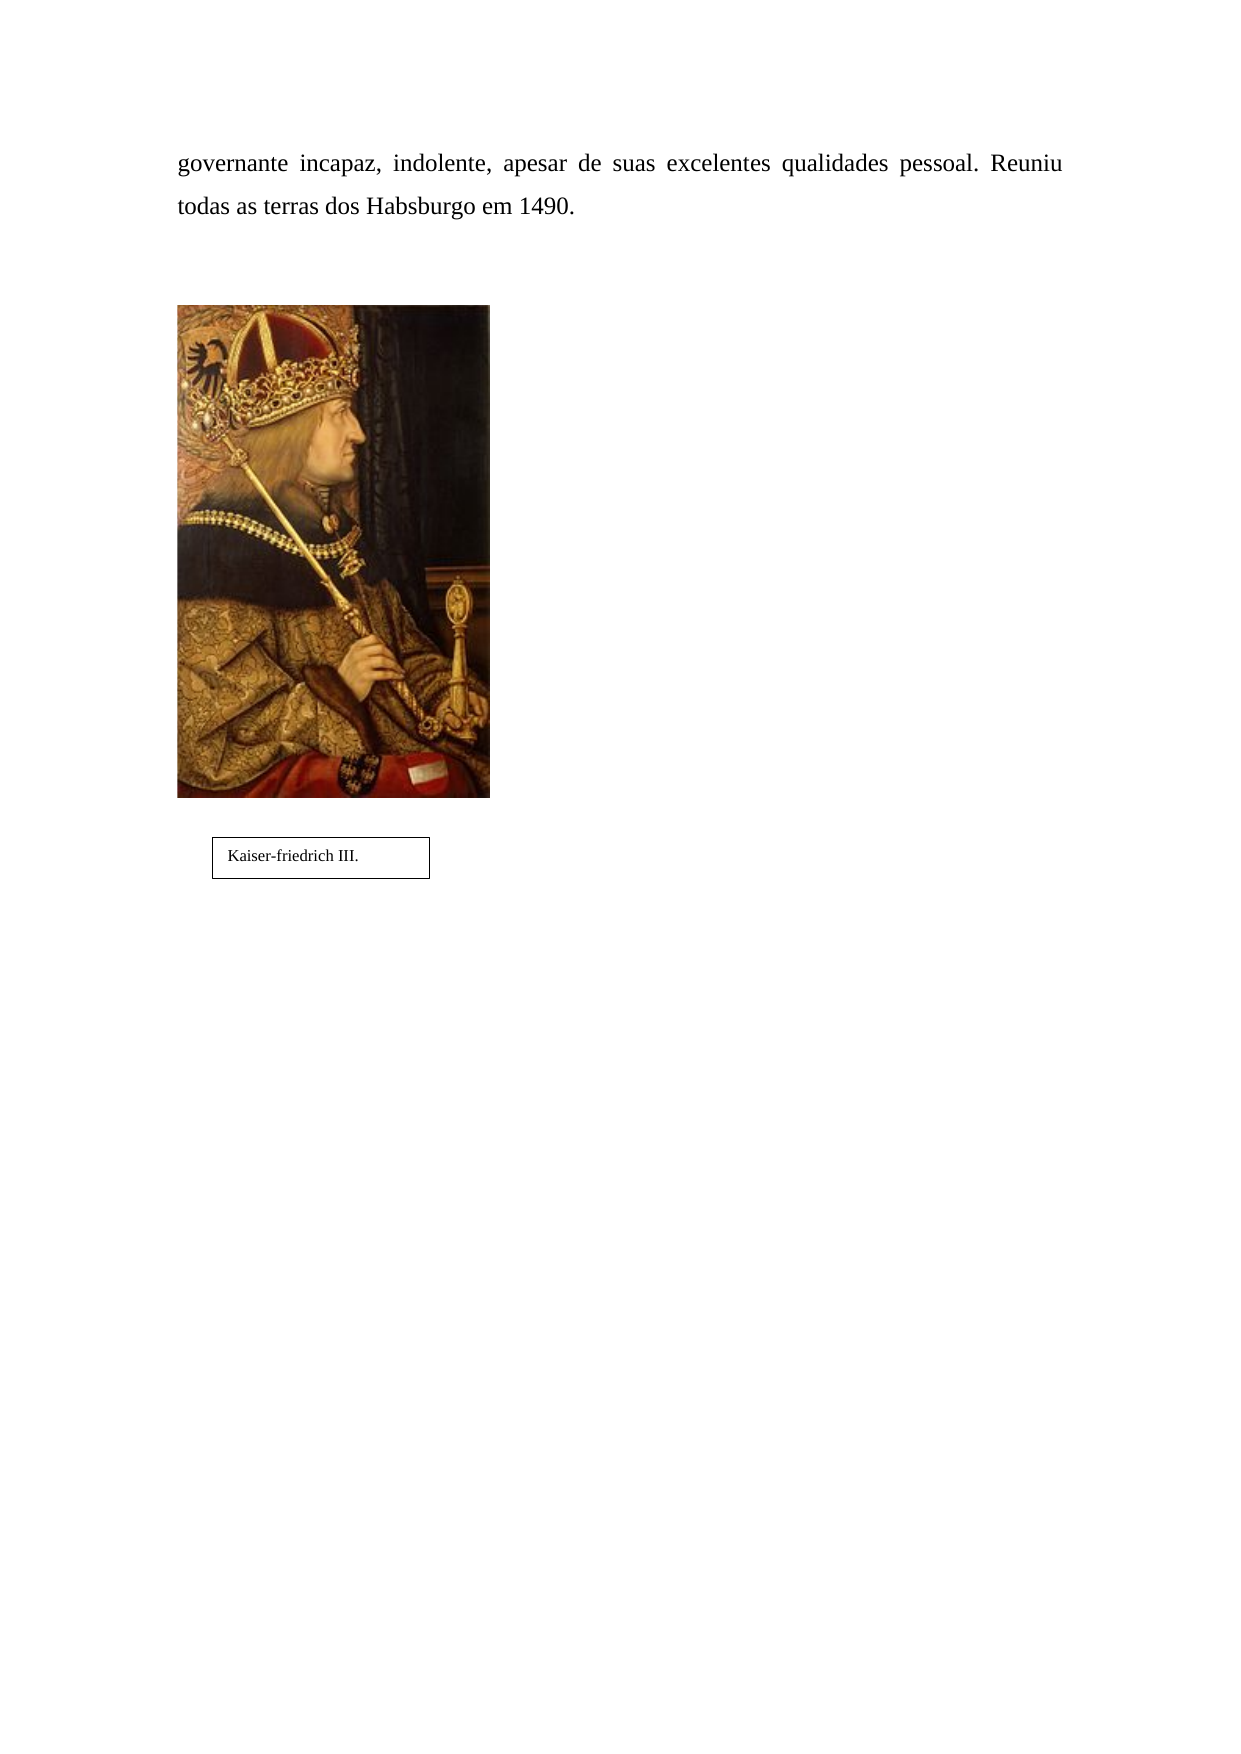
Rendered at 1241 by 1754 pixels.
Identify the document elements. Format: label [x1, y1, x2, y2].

text [177, 148, 1063, 219]
picture [177, 305, 490, 798]
